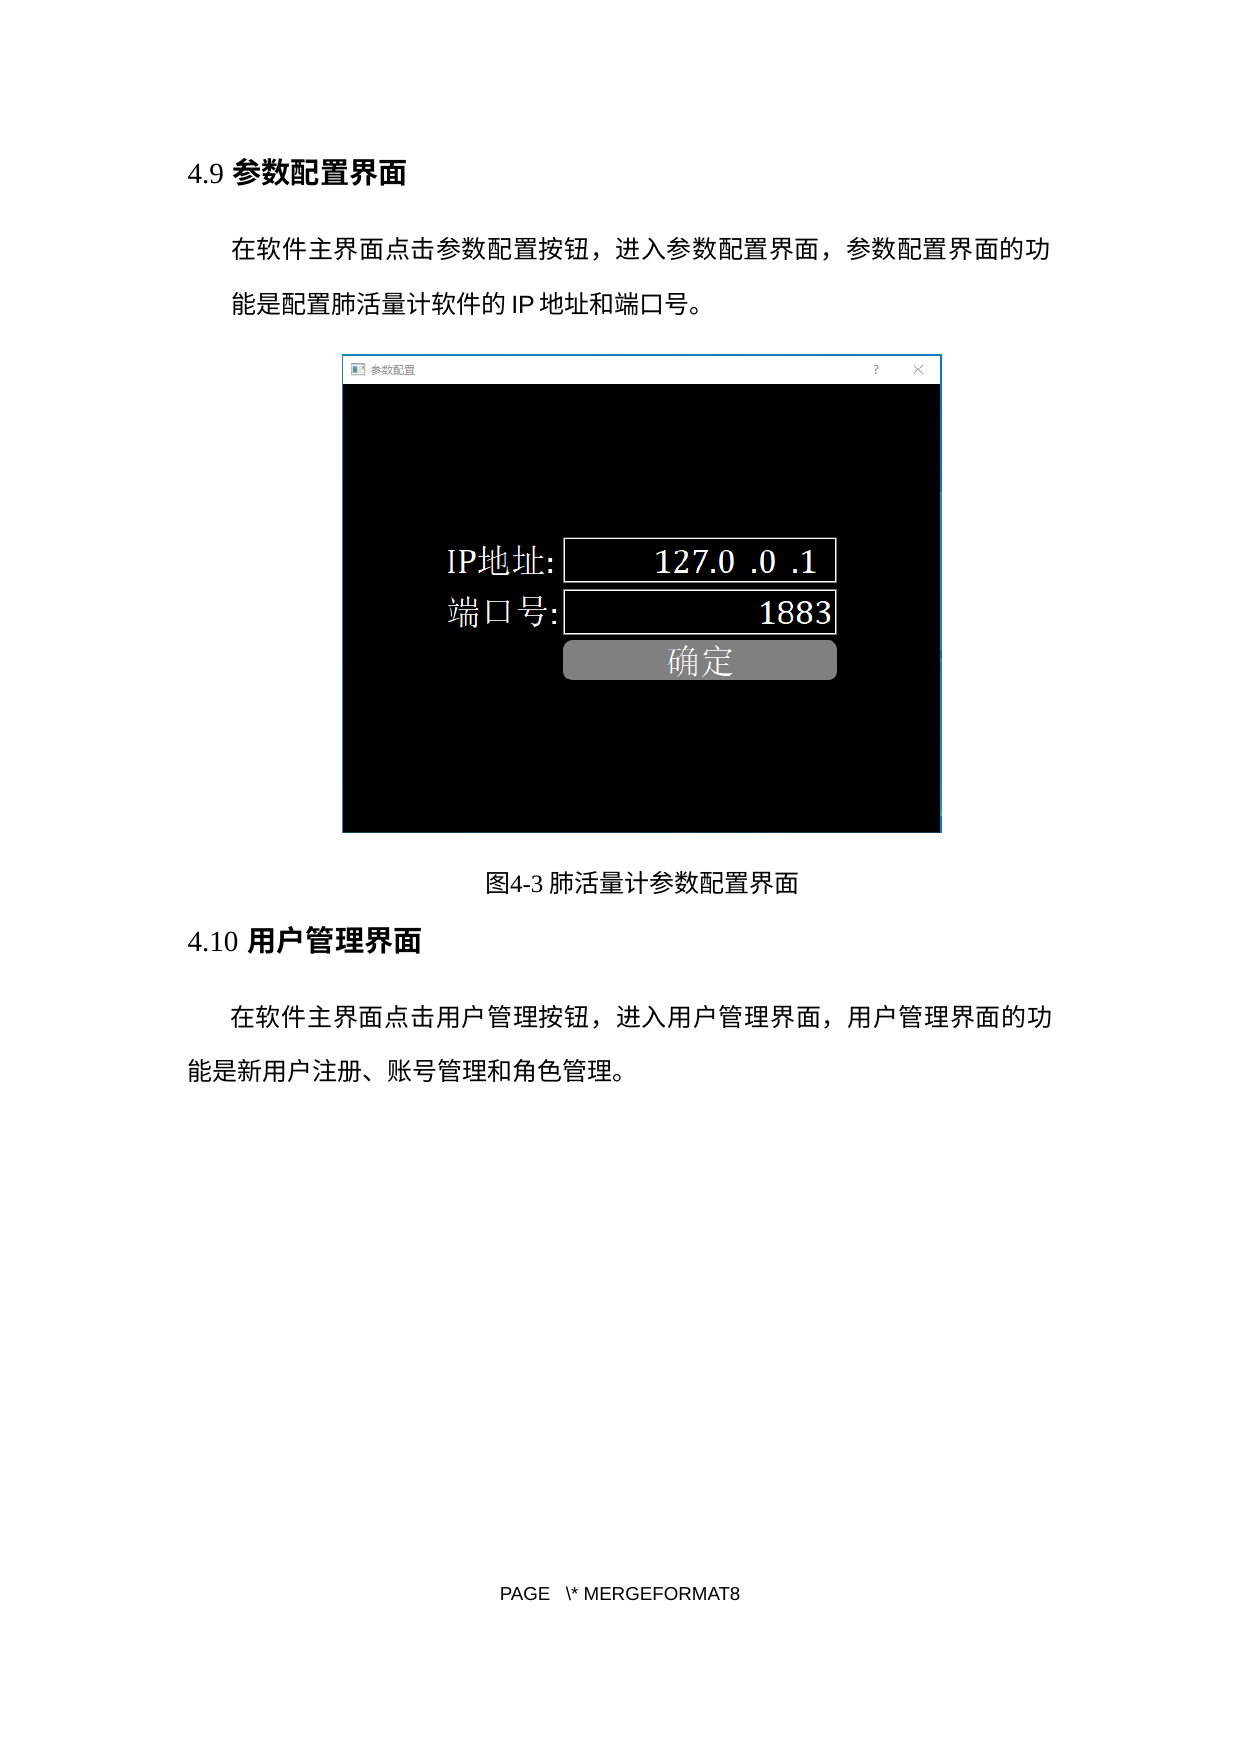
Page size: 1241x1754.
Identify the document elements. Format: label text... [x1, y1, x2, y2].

subtitle 用户管理界面 [187, 918, 1053, 960]
picture [342, 354, 942, 833]
subtitle 参数配置界面 [187, 150, 1053, 192]
text 在软件主界面点击参数配置按钮，进入参数配置界面，参数配置界面的功能是配置肺活量计软件的IP地址和端口号。 [231, 230, 1053, 320]
text 图4-3 肺活量计参数配置界面 [231, 863, 1053, 899]
text 在软件主界面点击用户管理按钮，进入用户管理界面，用户管理界面的功能是新用户注册、账号管理和角色管理。 [187, 997, 1053, 1088]
